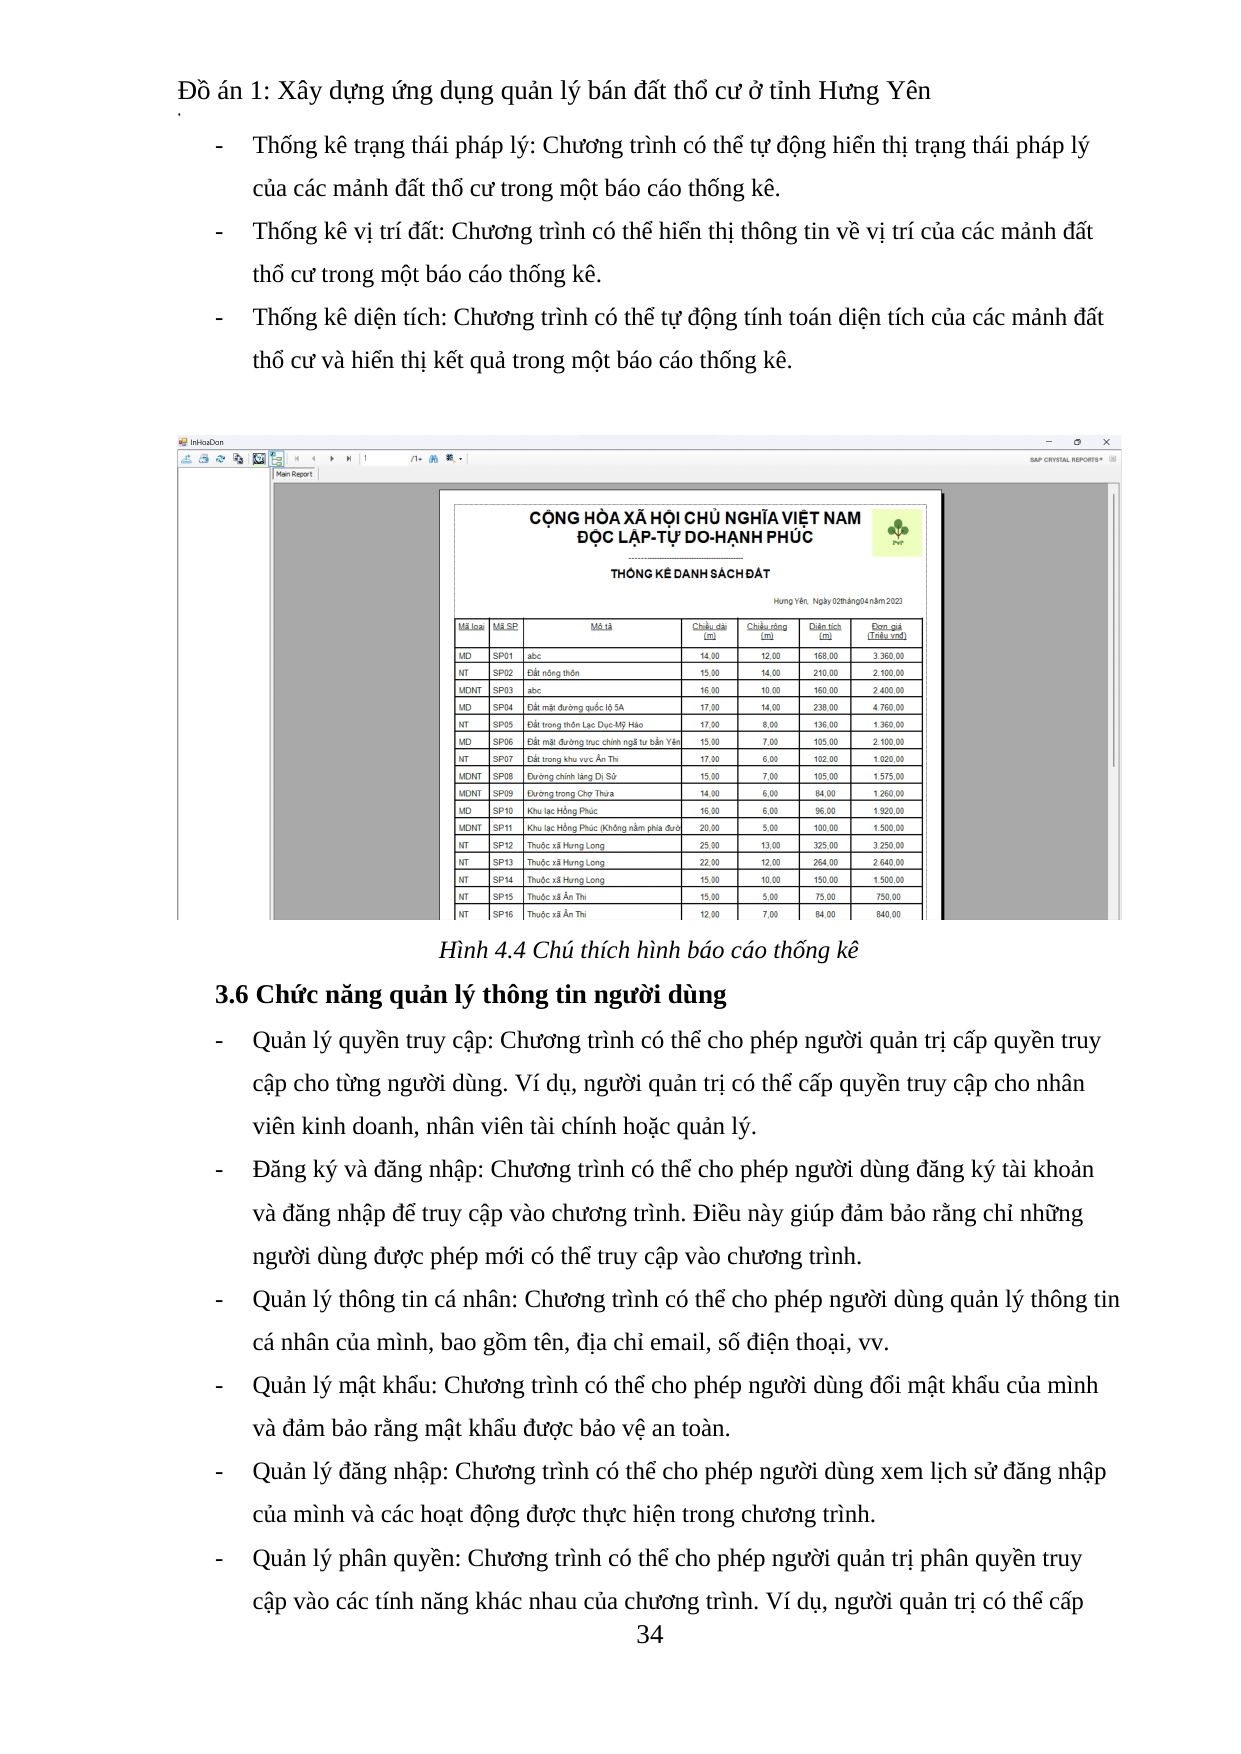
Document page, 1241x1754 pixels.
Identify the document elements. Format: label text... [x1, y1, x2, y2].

list Đăng ký và đăng nhập: Chương trình có thể cho phép người dùng đăng ký tài khoản và đăng nhập để truy cập vào chương trình. Điều này giúp đảm bảo rằng chỉ những người dùng được phép mới có thể truy cập vào chương trình. [215, 1154, 1122, 1269]
list Quản lý đăng nhập: Chương trình có thể cho phép người dùng xem lịch sử đăng nhập của mình và các hoạt động được thực hiện trong chương trình. [215, 1456, 1122, 1528]
list Thống kê trạng thái pháp lý: Chương trình có thể tự động hiển thị trạng thái pháp lý của các mảnh đất thổ cư trong một báo cáo thống kê. [215, 130, 1122, 202]
list Quản lý mật khẩu: Chương trình có thể cho phép người dùng đổi mật khẩu của mình và đảm bảo rằng mật khẩu được bảo vệ an toàn. [215, 1370, 1122, 1442]
list Quản lý thông tin cá nhân: Chương trình có thể cho phép người dùng quản lý thông tin cá nhân của mình, bao gồm tên, địa chỉ email, số điện thoại, vv. [215, 1284, 1122, 1356]
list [215, 1543, 1122, 1614]
list Quản lý quyền truy cập: Chương trình có thể cho phép người quản trị cấp quyền truy cập cho từng người dùng. Ví dụ, người quản trị có thể cấp quyền truy cập cho nhân viên kinh doanh, nhân viên tài chính hoặc quản lý. [215, 1025, 1122, 1140]
picture [177, 435, 1122, 920]
text Hình 4.4 Chú thích hình báo cáo thống kê [177, 935, 1122, 964]
list Thống kê vị trí đất: Chương trình có thể hiển thị thông tin về vị trí của các mảnh đất thổ cư trong một báo cáo thống kê. [215, 216, 1122, 288]
subtitle 3.6 Chức năng quản lý thông tin người dùng [215, 978, 1122, 1010]
list Thống kê diện tích: Chương trình có thể tự động tính toán diện tích của các mảnh đất thổ cư và hiển thị kết quả trong một báo cáo thống kê. [215, 302, 1122, 374]
